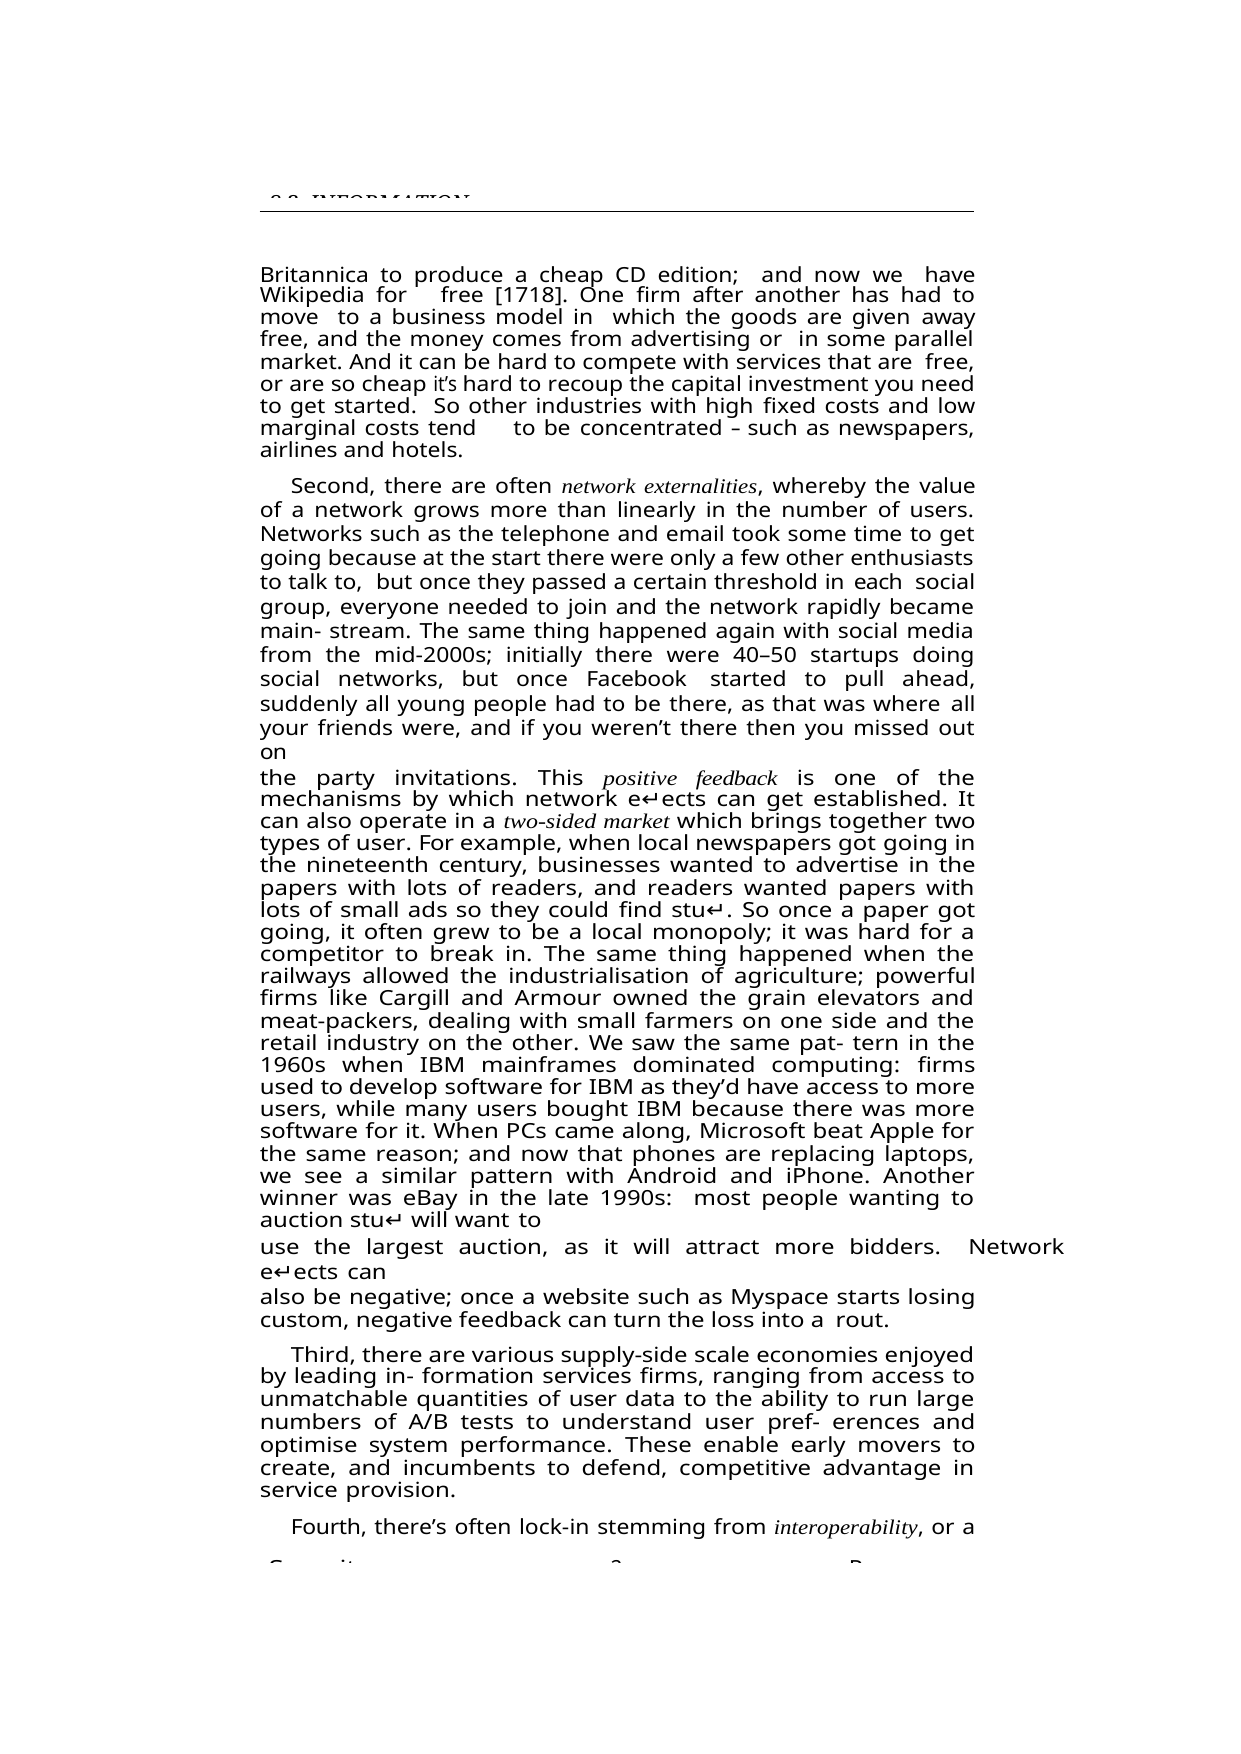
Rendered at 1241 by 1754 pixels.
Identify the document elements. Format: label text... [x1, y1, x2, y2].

text Britannica to produce a cheap CD edition; and now we have Wikipedia for free [1718]. One ﬁrm after another has had to move to a business model in which the goods are given away free, and the money comes from advertising or in some parallel market. And it can be hard to compete with services that are free, or are so cheap it’s hard to recoup the capital investment you need to get started. So other industries with high ﬁxed costs and low marginal costs tend to be concentrated – such as newspapers, airlines and hotels. [259, 264, 975, 464]
text the party invitations. This positive feedback is one of the mechanisms by which network e↵ects can get established. It can also operate in a two-sided market which brings together two types of user. For example, when local newspapers got going in the nineteenth century, businesses wanted to advertise in the papers with lots of readers, and readers wanted papers with lots of small ads so they could ﬁnd stu↵. So once a paper got going, it often grew to be a local monopoly; it was hard for a competitor to break in. The same thing happened when the railways allowed the industrialisation of agriculture; powerful ﬁrms like Cargill and Armour owned the grain elevators and meat-packers, dealing with small farmers on one side and the retail industry on the other. We saw the same pat- tern in the 1960s when IBM mainframes dominated computing: ﬁrms used to develop software for IBM as they’d have access to more users, while many users bought IBM because there was more software for it. When PCs came along, Microsoft beat Apple for the same reason; and now that phones are replacing laptops, we see a similar pattern with Android and iPhone. Another winner was eBay in the late 1990s: most people wanting to auction stu↵ will want to [259, 768, 975, 1234]
text also be negative; once a website such as Myspace starts losing custom, negative feedback can turn the loss into a rout. [259, 1285, 975, 1333]
text Second, there are often network externalities, whereby the value of a network grows more than linearly in the number of users. Networks such as the telephone and email took some time to get going because at the start there were only a few other enthusiasts to talk to, but once they passed a certain threshold in each social group, everyone needed to join and the network rapidly became main- stream. The same thing happened again with social media from the mid-2000s; initially there were 40–50 startups doing social networks, but once Facebook started to pull ahead, suddenly all young people had to be there, as that was where all your friends were, and if you weren’t there then you missed out on [259, 475, 975, 766]
text use the largest auction, as it will attract more bidders. Network e↵ects can [259, 1234, 1065, 1285]
text Third, there are various supply-side scale economies enjoyed by leading in- formation services ﬁrms, ranging from access to unmatchable quantities of user data to the ability to run large numbers of A/B tests to understand user pref- erences and optimise system performance. These enable early movers to create, and incumbents to defend, competitive advantage in service provision. [259, 1344, 975, 1504]
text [259, 1516, 975, 1539]
